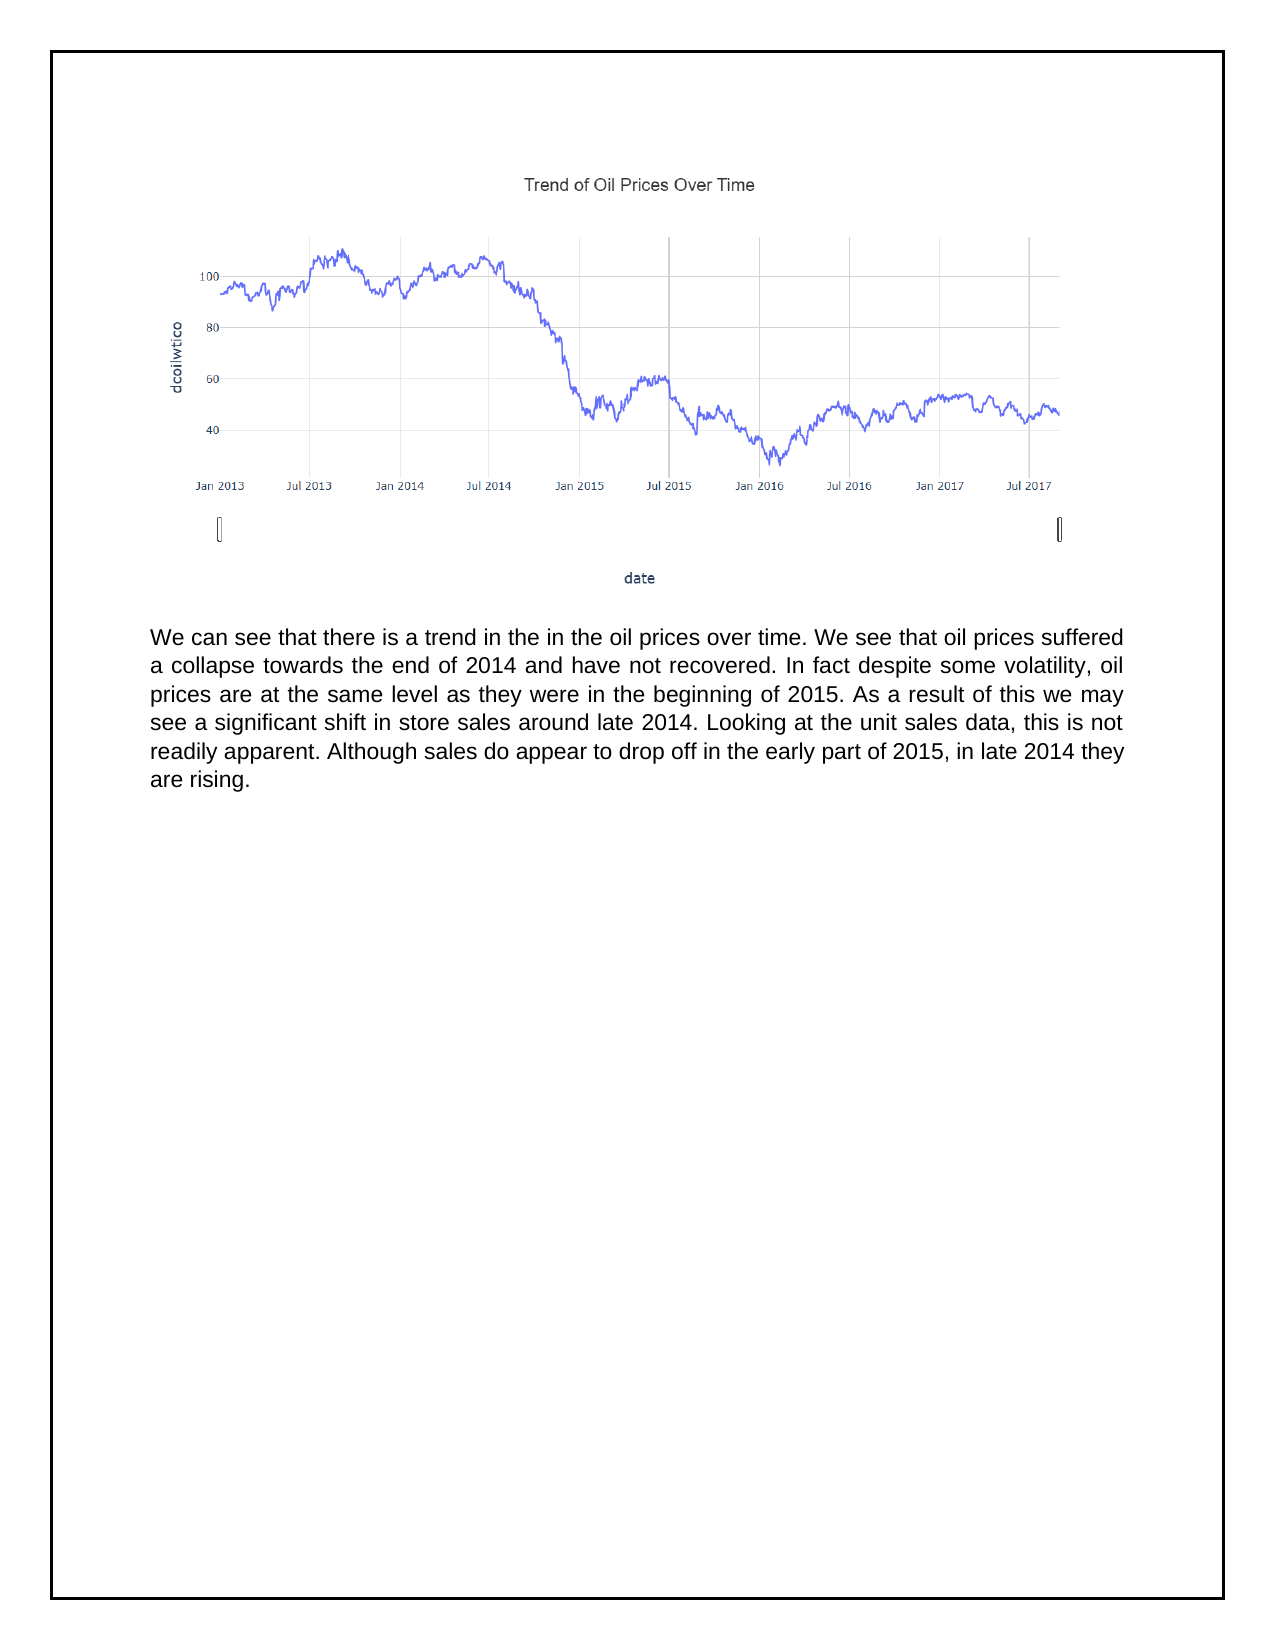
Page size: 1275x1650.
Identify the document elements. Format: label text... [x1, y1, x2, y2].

text We can see that there is a trend in the in the oil prices over time. We see that oil prices suffered a collapse towards the end of 2014 and have not recovered. In fact despite some volatility, oil prices are at the same level as they were in the beginning of 2015. As a result of this we may see a significant shift in store sales around late 2014. Looking at the unit sales data, this is not readily apparent. Although sales do appear to drop off in the early part of 2015, in late 2014 they are rising. [150, 624, 1125, 792]
picture [150, 150, 1125, 605]
